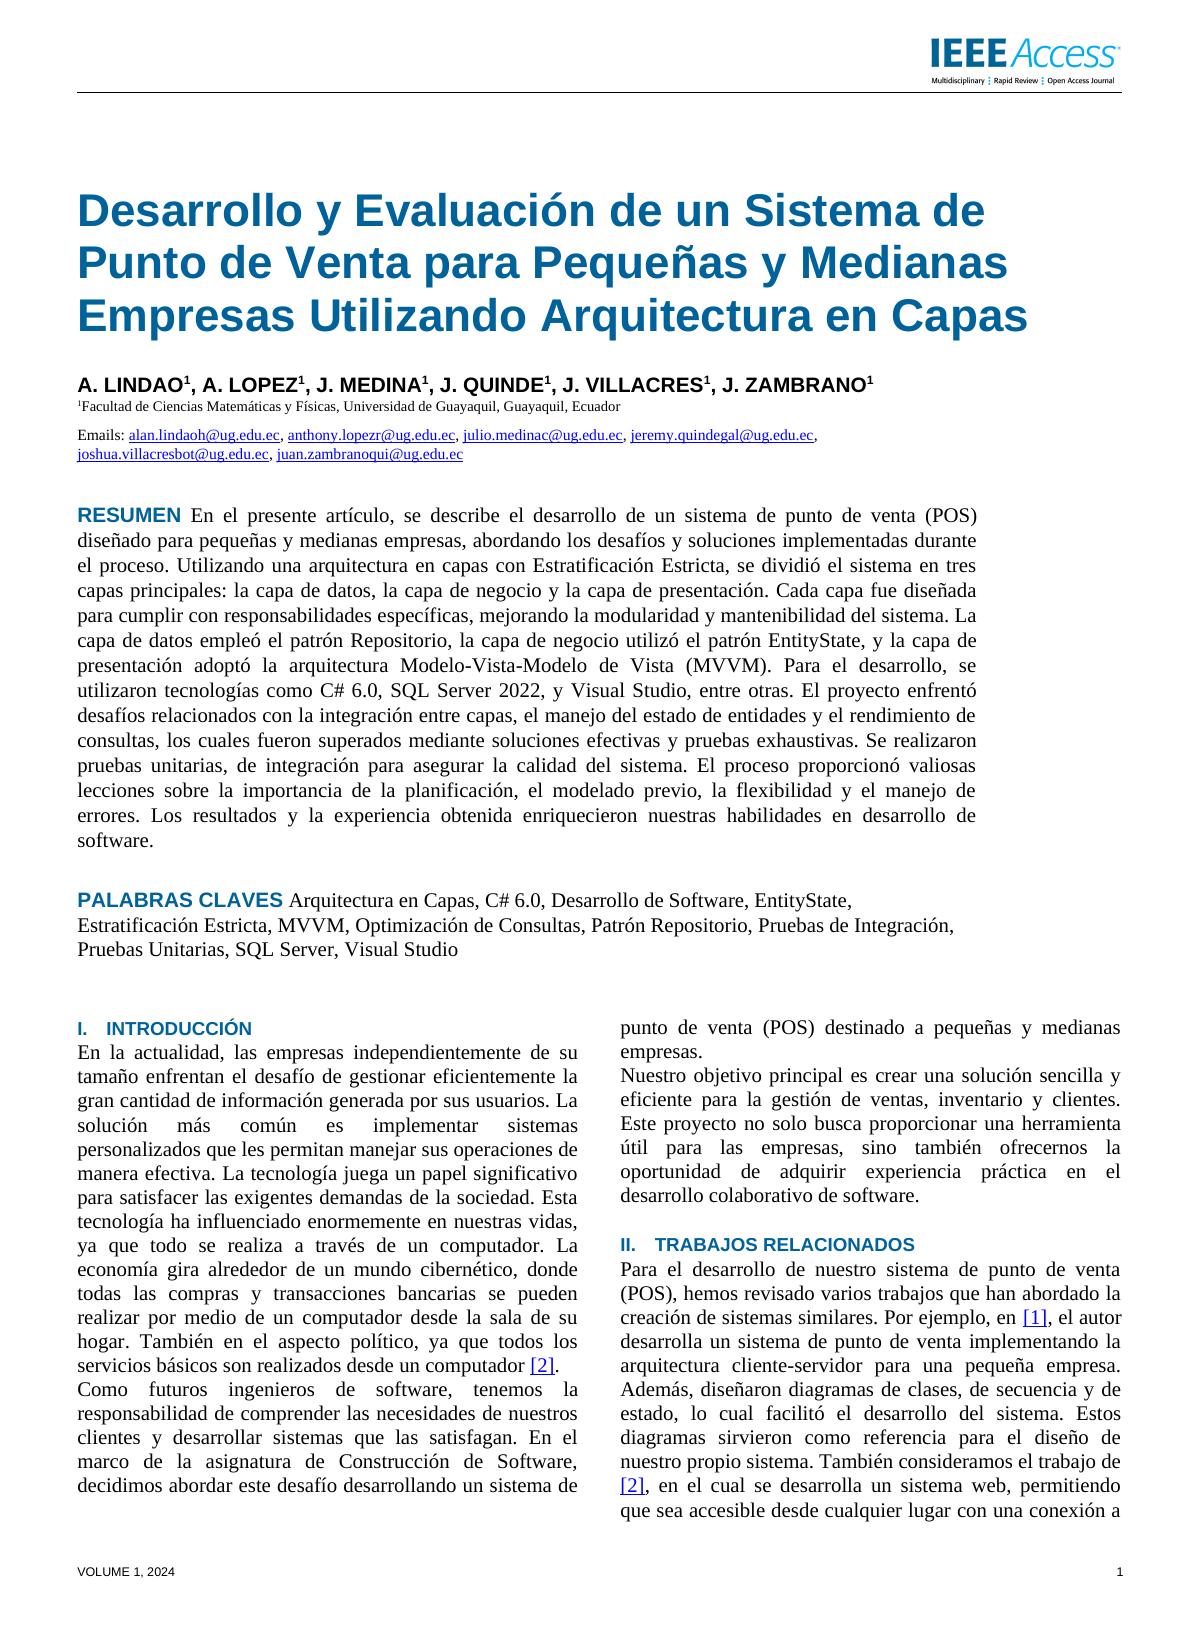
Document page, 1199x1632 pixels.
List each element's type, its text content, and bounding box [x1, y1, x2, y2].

text Nuestro objetivo principal es crear una solución sencilla y eficiente para la gestión de ventas, inventario y clientes. Este proyecto no solo busca proporcionar una herramienta útil para las empresas, sino también ofrecernos la oportunidad de adquirir experiencia práctica en el desarrollo colaborativo de software. [620, 1063, 1122, 1207]
text I. INTRODUCCIÓN [77, 1015, 578, 1040]
text Emails: alan.lindaoh@ug.edu.ec, anthony.lopezr@ug.edu.ec, julio.medinac@ug.edu.ec, jeremy.quindegal@ug.edu.ec, joshua.villacresbot@ug.edu.ec, juan.zambranoqui@ug.edu.ec [77, 426, 955, 463]
picture [930, 37, 1122, 86]
text PALABRAS CLAVES Arquitectura en Capas, C# 6.0, Desarrollo de Software, EntityState, Estratificación Estricta, MVVM, Optimización de Consultas, Patrón Repositorio, Pruebas de Integración, Pruebas Unitarias, SQL Server, Visual Studio [77, 888, 978, 961]
title Desarrollo y Evaluación de un Sistema de Punto de Venta para Pequeñas y Medianas Empresas Utilizando Arquitectura en Capas [77, 183, 1122, 341]
text 1Facultad de Ciencias Matemáticas y Físicas, Universidad de Guayaquil, Guayaquil, Ecuador [77, 397, 955, 415]
text Como futuros ingenieros de software, tenemos la responsabilidad de comprender las necesidades de nuestros clientes y desarrollar sistemas que las satisfagan. En el marco de la asignatura de Construcción de Software, decidimos abordar este desafío desarrollando un sistema de punto de venta (POS) destinado a pequeñas y medianas empresas. [620, 1015, 1122, 1063]
text RESUMEN En el presente artículo, se describe el desarrollo de un sistema de punto de venta (POS) diseñado para pequeñas y medianas empresas, abordando los desafíos y soluciones implementadas durante el proceso. Utilizando una arquitectura en capas con Estratificación Estricta, se dividió el sistema en tres capas principales: la capa de datos, la capa de negocio y la capa de presentación. Cada capa fue diseñada para cumplir con responsabilidades específicas, mejorando la modularidad y mantenibilidad del sistema. La capa de datos empleó el patrón Repositorio, la capa de negocio utilizó el patrón EntityState, y la capa de presentación adoptó la arquitectura Modelo-Vista-Modelo de Vista (MVVM). Para el desarrollo, se utilizaron tecnologías como C# 6.0, SQL Server 2022, y Visual Studio, entre otras. El proyecto enfrentó desafíos relacionados con la integración entre capas, el manejo del estado de entidades y el rendimiento de consultas, los cuales fueron superados mediante soluciones efectivas y pruebas exhaustivas. Se realizaron pruebas unitarias, de integración para asegurar la calidad del sistema. El proceso proporcionó valiosas lecciones sobre la importancia de la planificación, el modelado previo, la flexibilidad y el manejo de errores. Los resultados y la experiencia obtenida enriquecieron nuestras habilidades en desarrollo de software. [77, 503, 978, 853]
text A. LINDAO1, A. LOPEZ1, J. MEDINA1, J. QUINDE1, J. VILLACRES1, J. ZAMBRANO1 [77, 373, 978, 397]
text II. TRABAJOS RELACIONADOS [620, 1231, 1122, 1257]
text Como futuros ingenieros de software, tenemos la responsabilidad de comprender las necesidades de nuestros clientes y desarrollar sistemas que las satisfagan. En el marco de la asignatura de Construcción de Software, decidimos abordar este desafío desarrollando un sistema de punto de venta (POS) destinado a pequeñas y medianas empresas. [77, 1377, 578, 1497]
text En la actualidad, las empresas independientemente de su tamaño enfrentan el desafío de gestionar eficientemente la gran cantidad de información generada por sus usuarios. La solución más común es implementar sistemas personalizados que les permitan manejar sus operaciones de manera efectiva. La tecnología juega un papel significativo para satisfacer las exigentes demandas de la sociedad. Esta tecnología ha influenciado enormemente en nuestras vidas, ya que todo se realiza a través de un computador. La economía gira alrededor de un mundo cibernético, donde todas las compras y transacciones bancarias se pueden realizar por medio de un computador desde la sala de su hogar. También en el aspecto político, ya que todos los servicios básicos son realizados desde un computador [2]. [77, 1040, 578, 1377]
